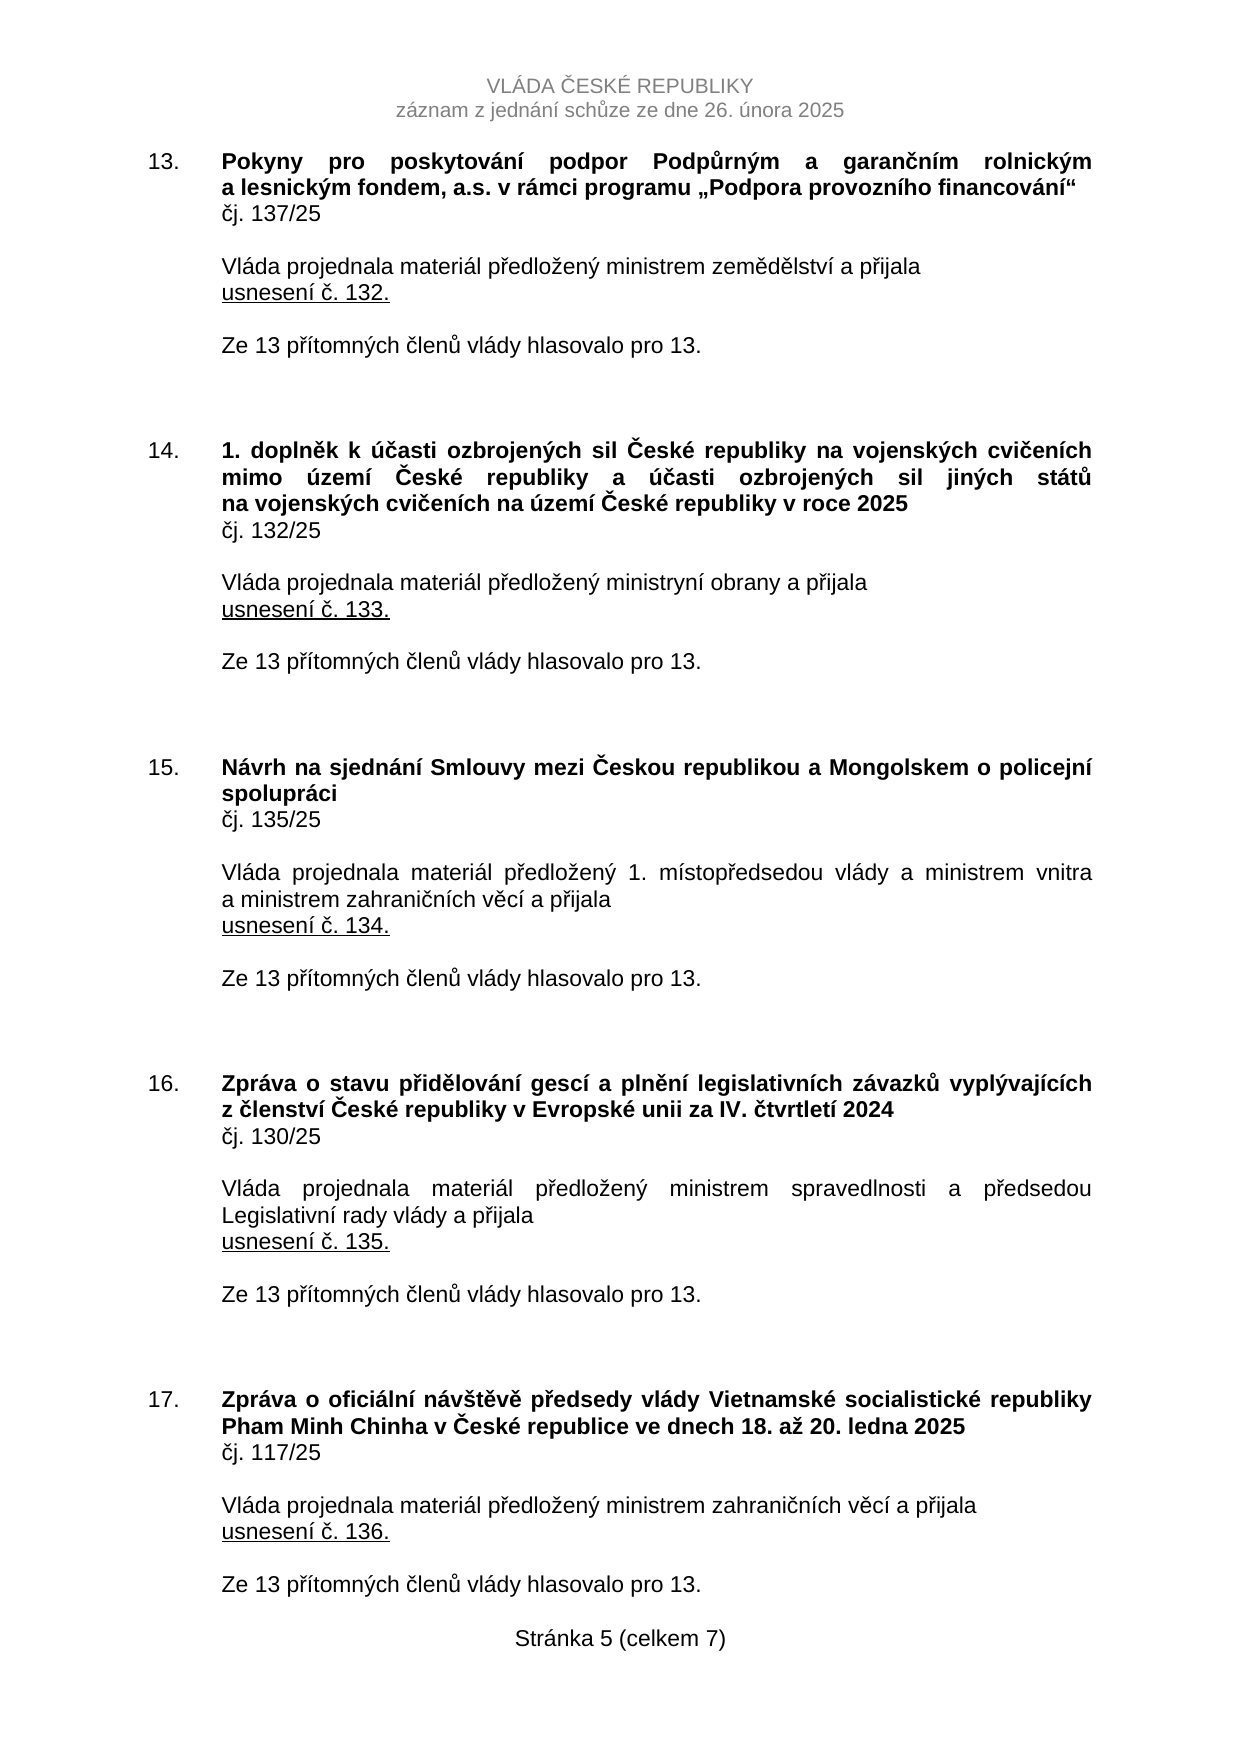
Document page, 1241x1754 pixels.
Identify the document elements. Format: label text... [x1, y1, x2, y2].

text Vláda projednala materiál předložený ministrem spravedlnosti a předsedou Legislativní rady vlády a přijala [148, 1175, 1093, 1228]
text 15. Návrh na sjednání Smlouvy mezi Českou republikou a Mongolskem o policejní spolupráci [148, 754, 1093, 806]
text Ze 13 přítomných členů vlády hlasovalo pro 13. [148, 964, 1093, 991]
text usnesení č. 134. [148, 912, 1093, 938]
text Vláda projednala materiál předložený 1. místopředsedou vlády a ministrem vnitra a ministrem zahraničních věcí a přijala [148, 859, 1093, 912]
text čj. 132/25 [148, 517, 1093, 543]
text usnesení č. 132. [148, 279, 1093, 306]
text 17. Zpráva o oficiální návštěvě předsedy vlády Vietnamské socialistické republiky Pham Minh Chinha v České republice ve dnech 18. až 20. ledna 2025 [148, 1386, 1093, 1439]
text Vláda projednala materiál předložený ministryní obrany a přijala [148, 569, 1093, 596]
text čj. 137/25 [148, 200, 1093, 227]
text Ze 13 přítomných členů vlády hlasovalo pro 13. [148, 332, 1093, 358]
text Ze 13 přítomných členů vlády hlasovalo pro 13. [148, 648, 1093, 675]
text čj. 117/25 [148, 1439, 1093, 1465]
text usnesení č. 133. [148, 596, 1093, 622]
text čj. 135/25 [148, 806, 1093, 833]
text Vláda projednala materiál předložený ministrem zahraničních věcí a přijala [148, 1492, 1093, 1518]
text usnesení č. 135. [148, 1228, 1093, 1254]
text čj. 130/25 [148, 1123, 1093, 1149]
text 13. Pokyny pro poskytování podpor Podpůrným a garančním rolnickým a lesnickým fondem, a.s. v rámci programu „Podpora provozního financování“ [148, 148, 1093, 200]
text Vláda projednala materiál předložený ministrem zemědělství a přijala [148, 253, 1093, 279]
text usnesení č. 136. [148, 1518, 1093, 1544]
text 16. Zpráva o stavu přidělování gescí a plnění legislativních závazků vyplývajících z členství České republiky v Evropské unii za IV. čtvrtletí 2024 [148, 1070, 1093, 1123]
text Ze 13 přítomných členů vlády hlasovalo pro 13. [148, 1571, 1093, 1597]
text 14. 1. doplněk k účasti ozbrojených sil České republiky na vojenských cvičeních mimo území České republiky a účasti ozbrojených sil jiných států na vojenských cvičeních na území České republiky v roce 2025 [148, 437, 1093, 517]
text Ze 13 přítomných členů vlády hlasovalo pro 13. [148, 1281, 1093, 1307]
